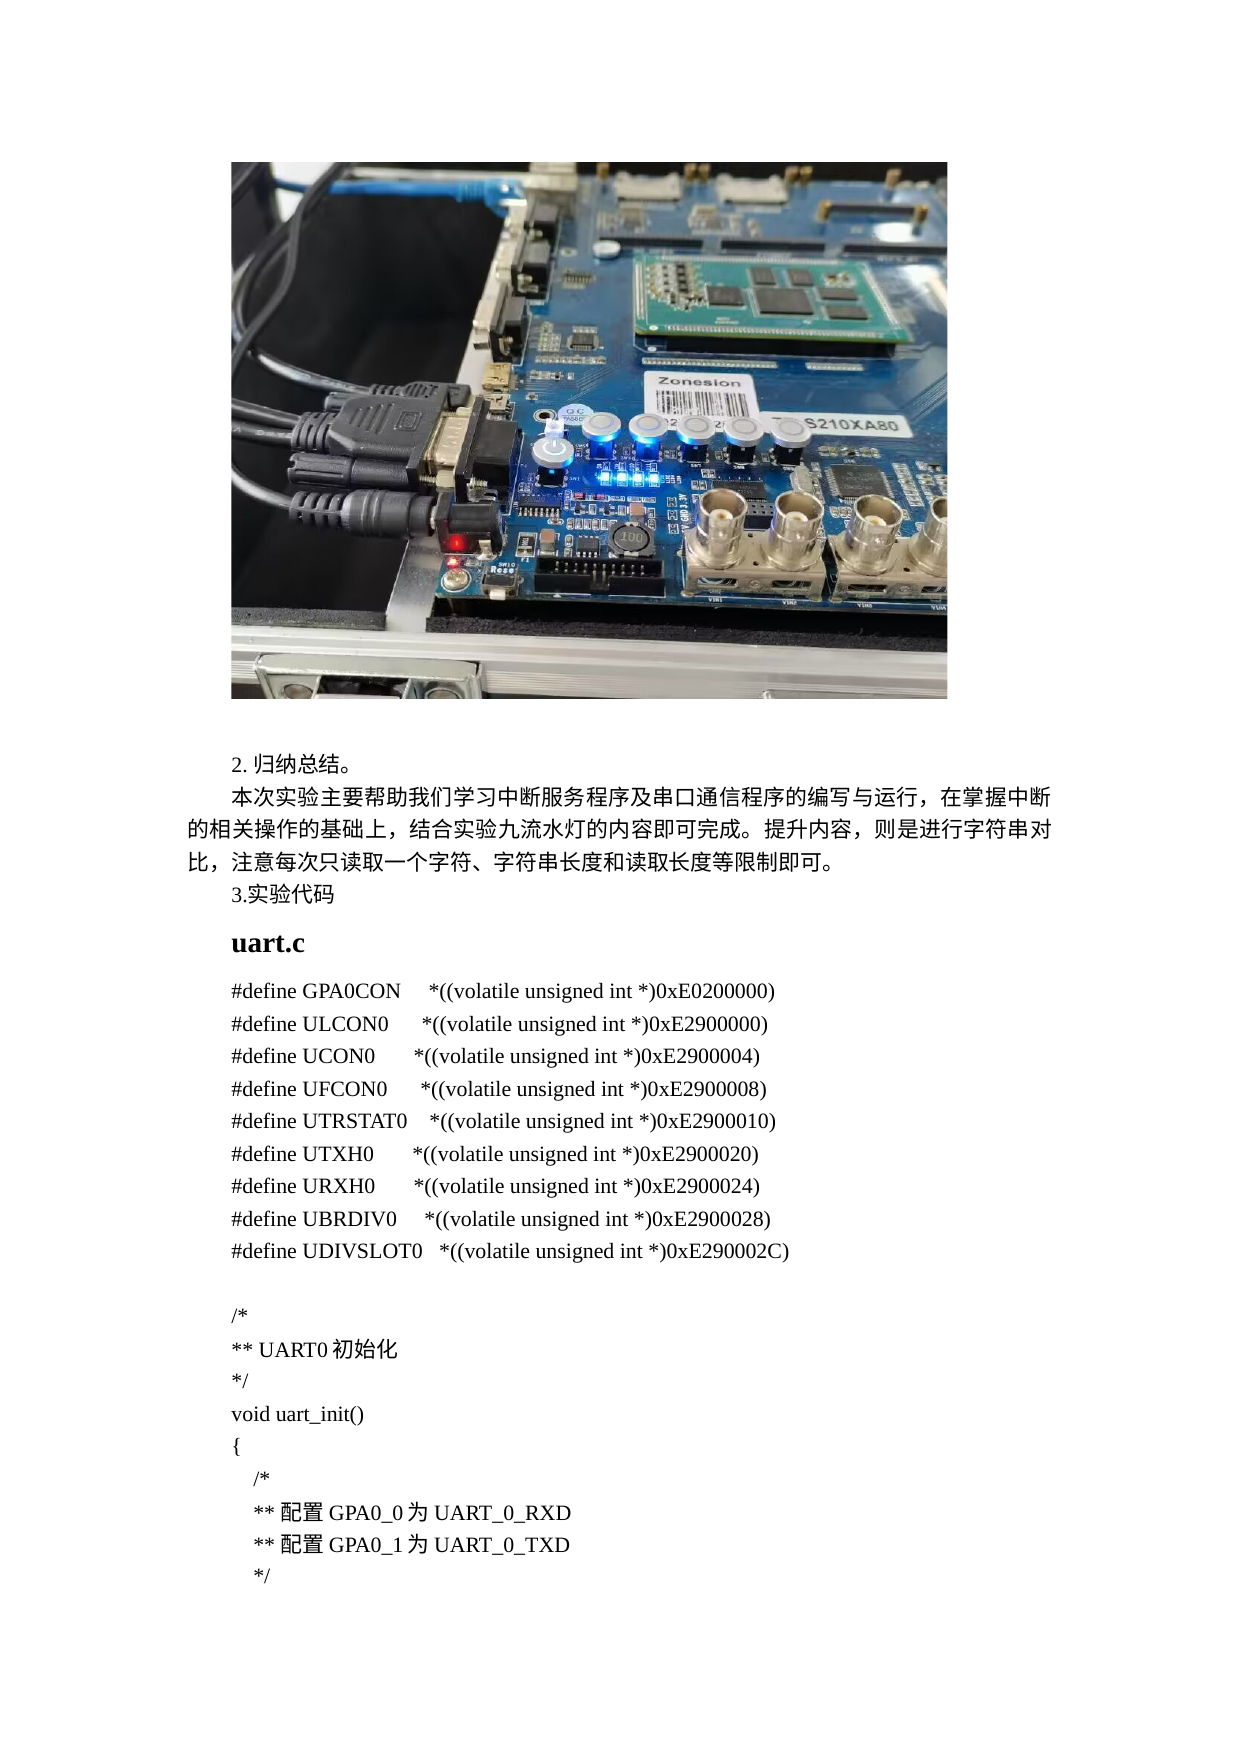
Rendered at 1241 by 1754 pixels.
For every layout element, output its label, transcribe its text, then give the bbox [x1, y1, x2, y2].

text #define URXH0 *((volatile unsigned int *)0xE2900024) [231, 1169, 1053, 1202]
text #define UFCON0 *((volatile unsigned int *)0xE2900008) [231, 1072, 1053, 1104]
text ** 配置GPA0_1为UART_0_TXD [231, 1527, 1053, 1559]
text #define UCON0 *((volatile unsigned int *)0xE2900004) [231, 1039, 1053, 1072]
text 3.实验代码 [231, 877, 1053, 909]
text */ [231, 1559, 1053, 1592]
text #define GPA0CON *((volatile unsigned int *)0xE0200000) [231, 974, 1053, 1007]
text void uart_init() [231, 1397, 1053, 1429]
text ** UART0初始化 [231, 1332, 1053, 1364]
text { [231, 1429, 1053, 1462]
text /* [231, 1462, 1053, 1494]
text /* [231, 1299, 1053, 1332]
text #define UDIVSLOT0 *((volatile unsigned int *)0xE290002C) [231, 1234, 1053, 1267]
text #define UTXH0 *((volatile unsigned int *)0xE2900020) [231, 1137, 1053, 1169]
text 2. 归纳总结。 [187, 747, 1053, 779]
text #define UTRSTAT0 *((volatile unsigned int *)0xE2900010) [231, 1104, 1053, 1137]
text #define ULCON0 *((volatile unsigned int *)0xE2900000) [231, 1007, 1053, 1039]
picture [231, 162, 948, 699]
text uart.c [231, 909, 1053, 974]
text #define UBRDIV0 *((volatile unsigned int *)0xE2900028) [231, 1202, 1053, 1234]
text 本次实验主要帮助我们学习中断服务程序及串口通信程序的编写与运行，在掌握中断的相关操作的基础上，结合实验九流水灯的内容即可完成。提升内容，则是进行字符串对比，注意每次只读取一个字符、字符串长度和读取长度等限制即可。 [187, 779, 1053, 877]
text */ [231, 1364, 1053, 1397]
text ** 配置GPA0_0为UART_0_RXD [231, 1494, 1053, 1527]
